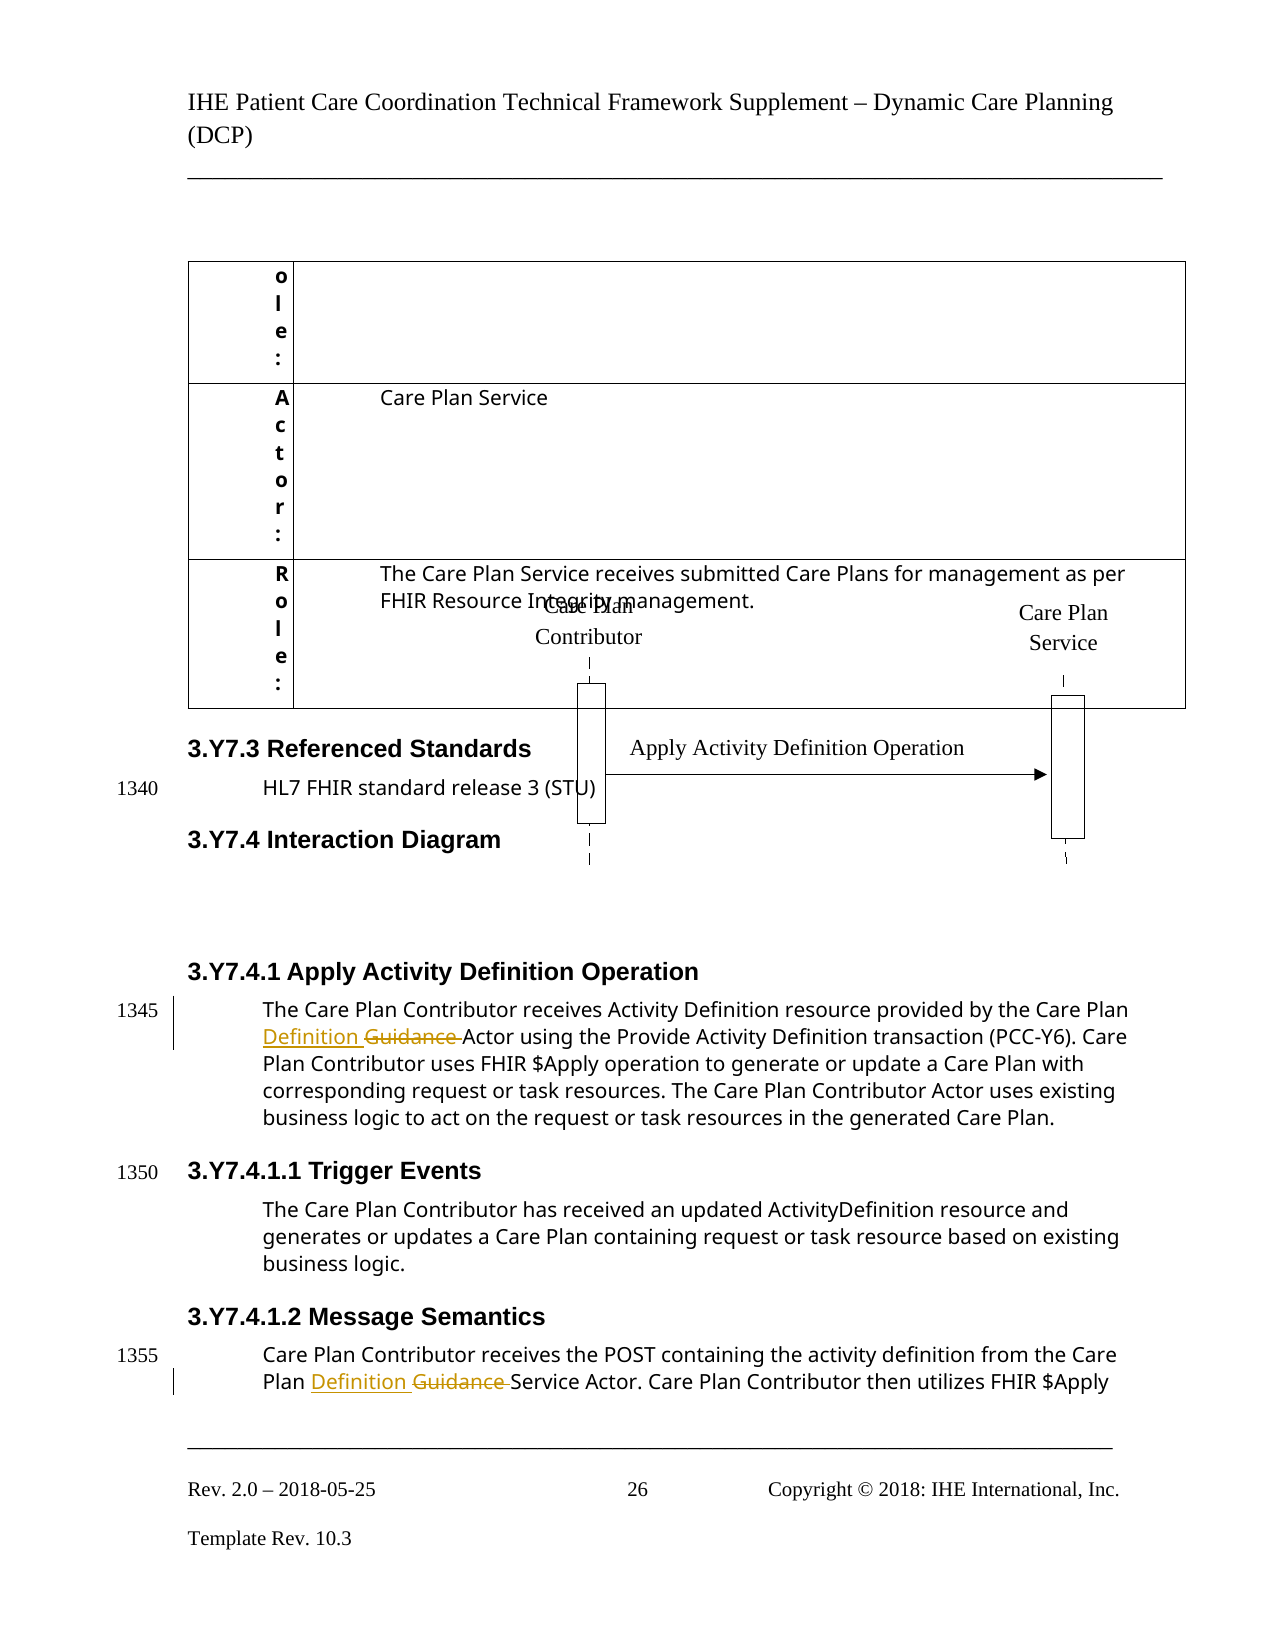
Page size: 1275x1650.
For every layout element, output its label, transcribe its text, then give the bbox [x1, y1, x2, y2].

text The Care Plan Contributor has received an updated ActivityDefinition resource and generates or updates a Care Plan containing request or task resource based on existing business logic. [262, 1195, 1162, 1277]
text HL7 FHIR standard release 3 (STU) [262, 773, 1162, 801]
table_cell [294, 262, 1185, 383]
subtitle 3.Y7.4 Interaction Diagram [187, 826, 1162, 854]
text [262, 1341, 1162, 1395]
table_cell The Care Plan Service receives submitted Care Plans for management as per FHIR Resource Integrity management. [294, 560, 1185, 708]
table_cell Care Plan Service [294, 384, 1185, 559]
subtitle 3.Y7.4.1.2 Message Semantics [187, 1302, 1162, 1330]
text The Care Plan Contributor receives Activity Definition resource provided by the Care Plan Actor using the Provide Activity Definition transaction (PCC-Y6). Care Plan Contributor uses FHIR $Apply operation to generate or update a Care Plan with corresponding request or task resources. The Care Plan Contributor Actor uses existing business logic to act on the request or task resources in the generated Care Plan. [262, 996, 1162, 1131]
subtitle 3.Y7.4.1.1 Trigger Events [187, 1156, 1162, 1185]
table_cell Actor: [189, 384, 293, 559]
subtitle 3.Y7.4.1 Apply Activity Definition Operation [187, 956, 1162, 985]
subtitle 3.Y7.3 Referenced Standards [187, 734, 1162, 763]
table_cell Role: [189, 560, 293, 708]
table_cell Role: [189, 262, 293, 383]
